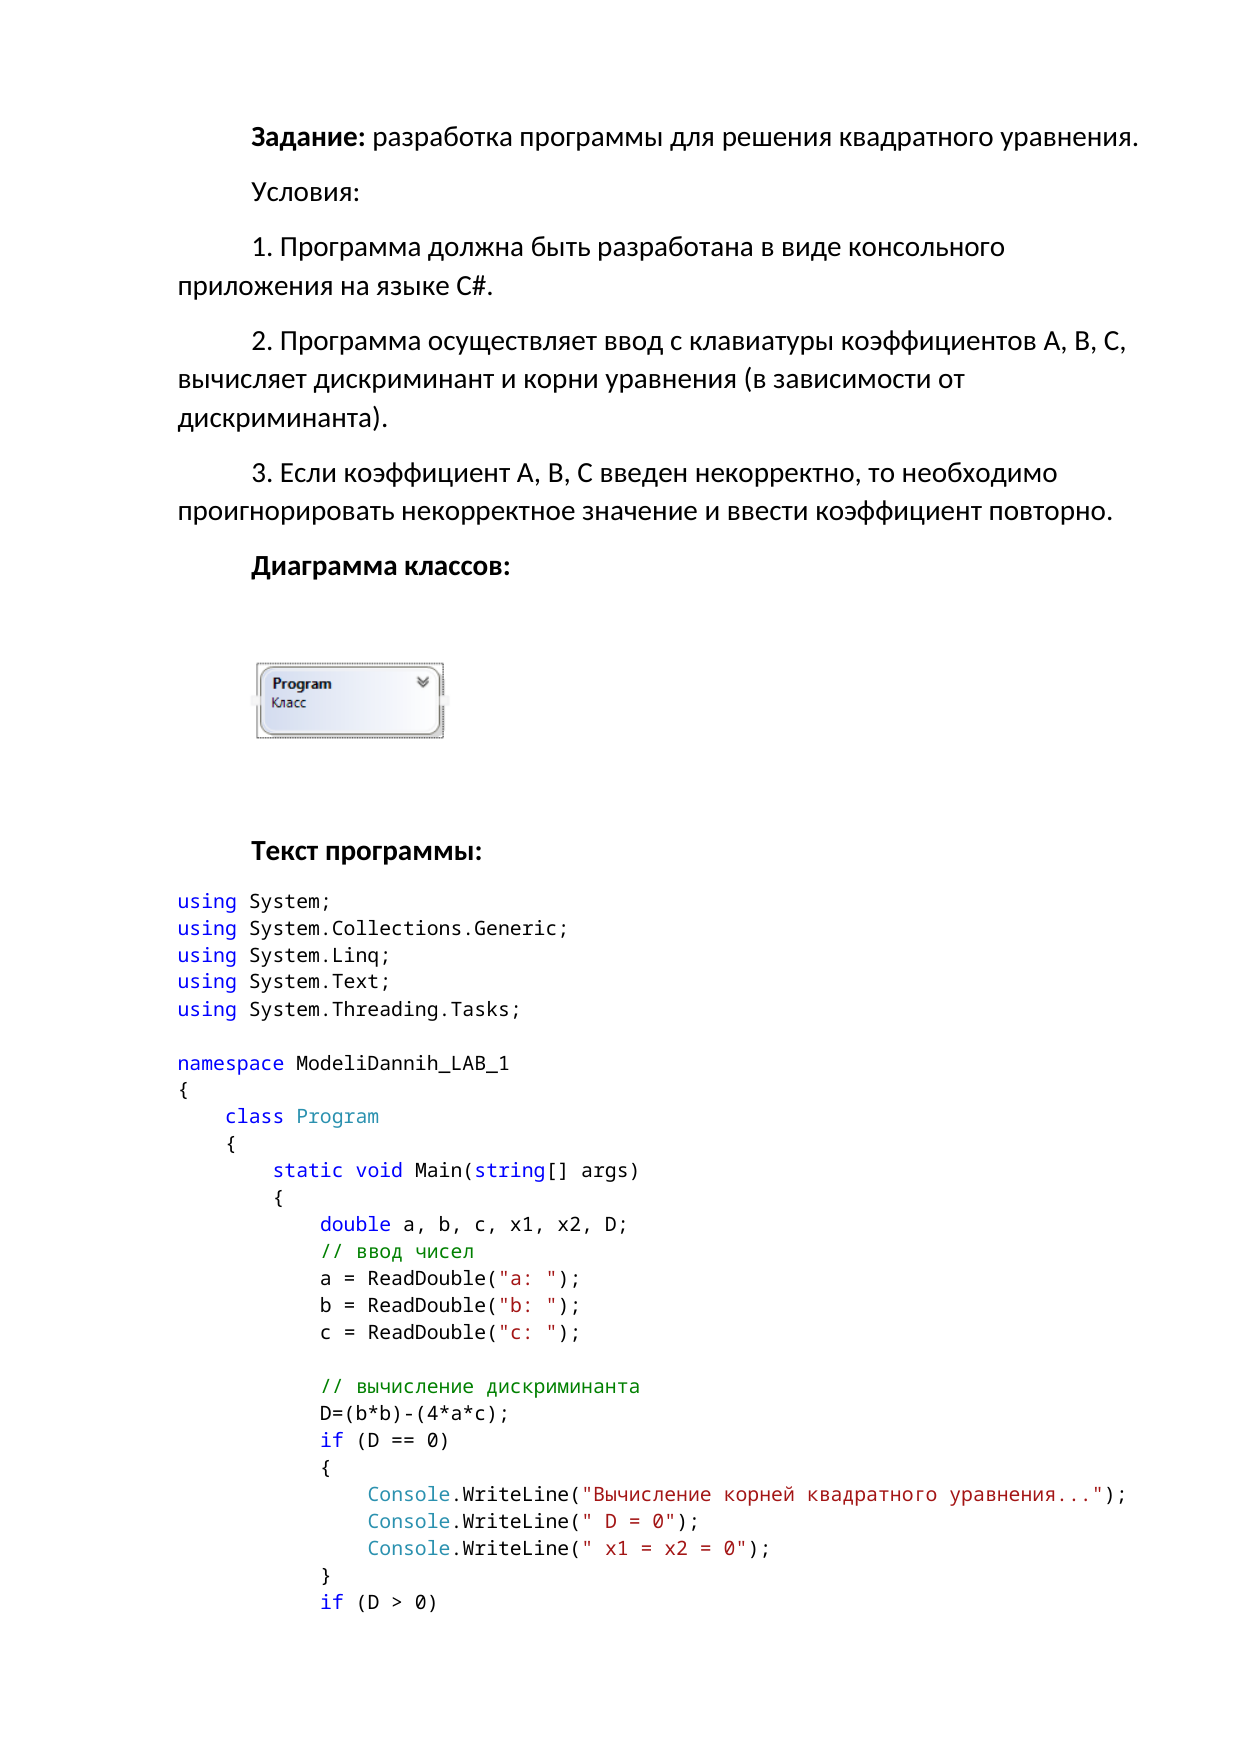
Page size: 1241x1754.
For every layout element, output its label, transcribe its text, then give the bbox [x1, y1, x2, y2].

text b = ReadDouble("b: "); [177, 1292, 1152, 1318]
text { [177, 1076, 1152, 1103]
text Условия: [177, 173, 1152, 209]
text Текст программы: [177, 832, 1152, 867]
text { [177, 1453, 1152, 1480]
text } [177, 1561, 1152, 1588]
text using System.Threading.Tasks; [177, 995, 1152, 1022]
picture [177, 602, 532, 813]
text static void Main(string[] args) [177, 1157, 1152, 1184]
text double a, b, c, x1, x2, D; [177, 1211, 1152, 1238]
text { [177, 1184, 1152, 1211]
text a = ReadDouble("a: "); [177, 1264, 1152, 1292]
text // ввод чисел [177, 1238, 1152, 1264]
text Диаграмма классов: [177, 547, 1152, 583]
text using System.Collections.Generic; [177, 914, 1152, 941]
text 2. Программа осуществляет ввод с клавиатуры коэффициентов А, В, С, вычисляет дискриминант и корни уравнения (в зависимости от дискриминанта). [177, 322, 1152, 434]
text // вычисление дискриминанта [177, 1372, 1152, 1399]
text 1. Программа должна быть разработана в виде консольного приложения на языке C#. [177, 228, 1152, 302]
text using System; [177, 887, 1152, 914]
text D=(b*b)-(4*a*c); [177, 1399, 1152, 1426]
text 3. Если коэффициент А, В, С введен некорректно, то необходимо проигнорировать некорректное значение и ввести коэффициент повторно. [177, 454, 1152, 528]
text Console.WriteLine(" D = 0"); [177, 1507, 1152, 1534]
text using System.Linq; [177, 941, 1152, 968]
text Console.WriteLine(" x1 = x2 = 0"); [177, 1534, 1152, 1561]
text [177, 1480, 1152, 1507]
text if (D > 0) [177, 1588, 1152, 1615]
text { [177, 1130, 1152, 1157]
text c = ReadDouble("c: "); [177, 1318, 1152, 1346]
text Задание: разработка программы для решения квадратного уравнения. [177, 118, 1152, 154]
text using System.Text; [177, 968, 1152, 995]
text class Program [177, 1103, 1152, 1130]
text if (D == 0) [177, 1426, 1152, 1453]
text namespace ModeliDannih_LAB_1 [177, 1049, 1152, 1076]
